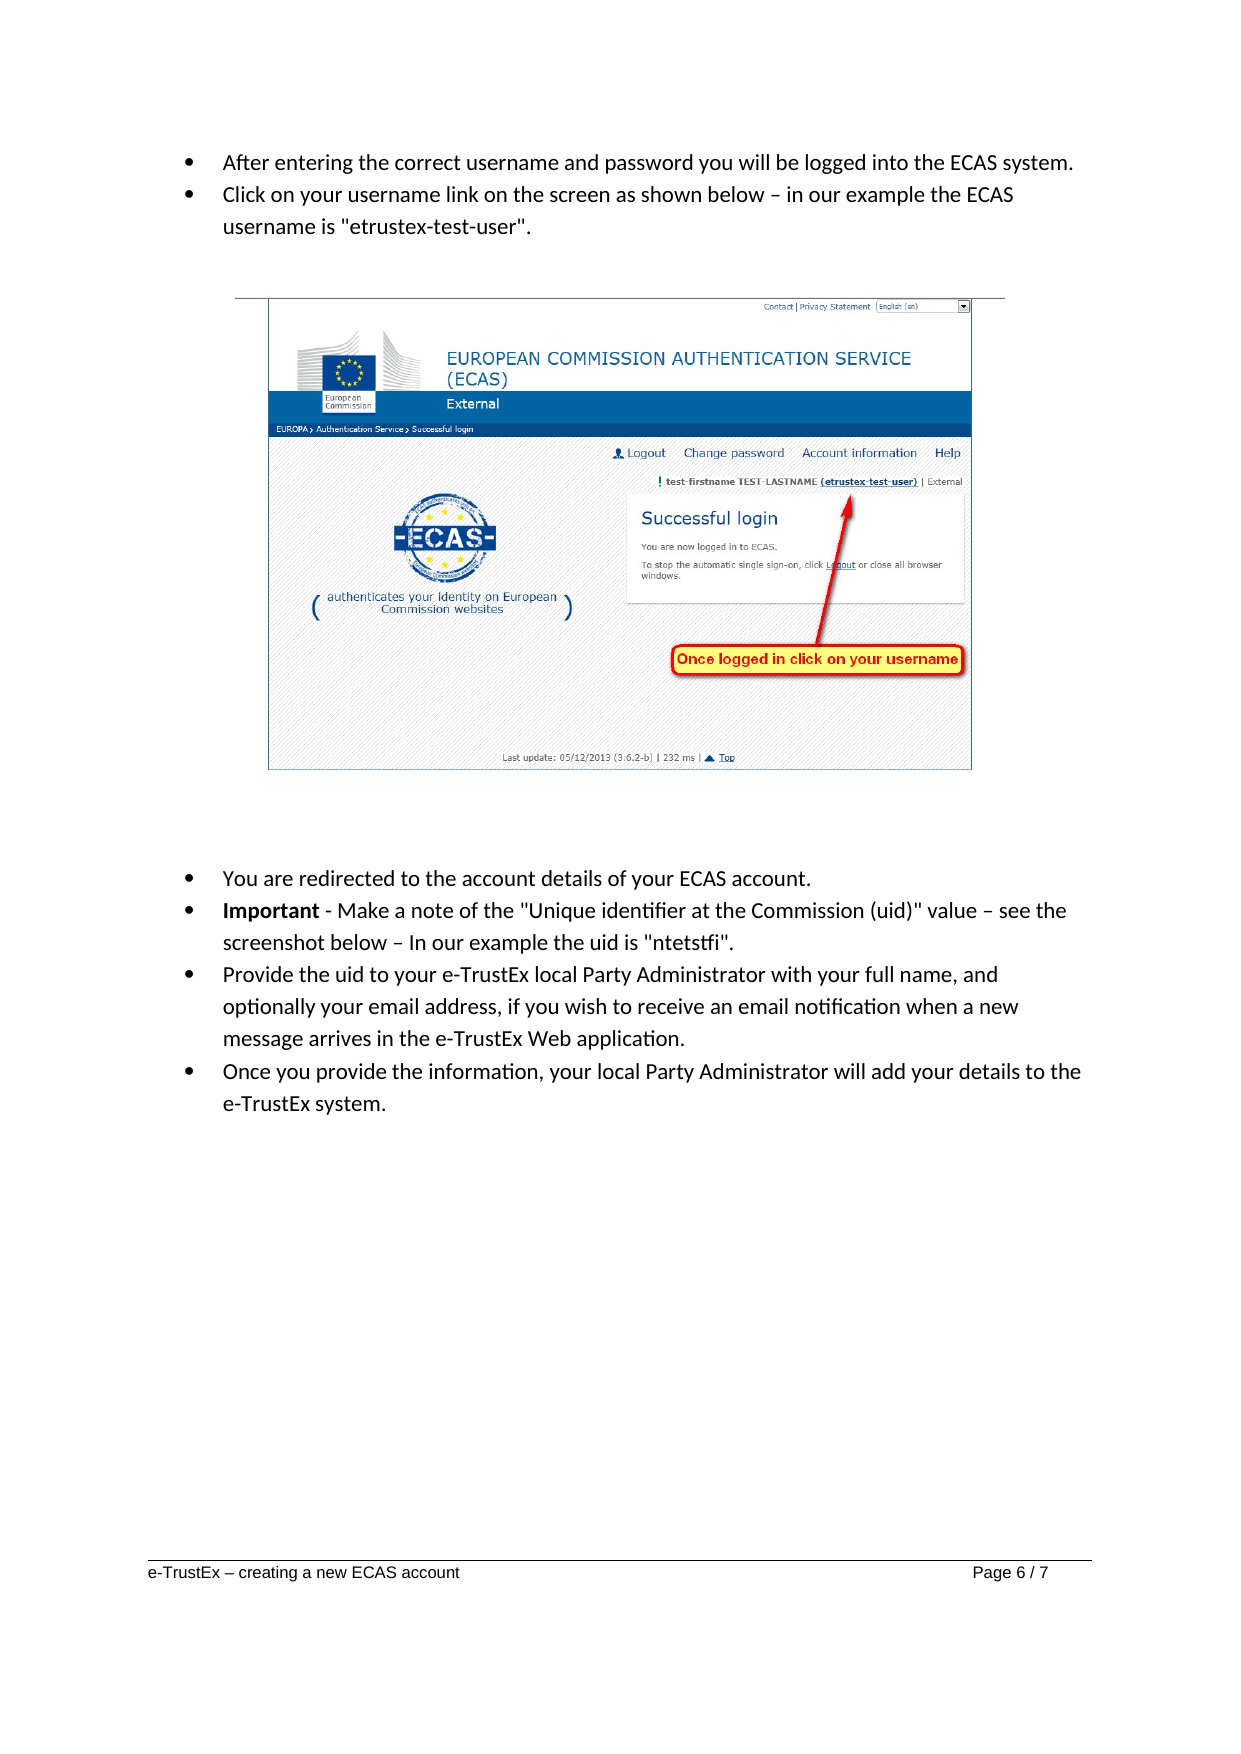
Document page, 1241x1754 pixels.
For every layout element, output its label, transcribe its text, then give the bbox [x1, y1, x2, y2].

list After entering the correct username and password you will be logged into the ECAS system. [185, 148, 1092, 176]
list Click on your username link on the screen as shown below – in our example the ECAS username is "etrustex-test-user". [185, 180, 1092, 240]
list Important - Make a note of the "Unique identifier at the Commission (uid)" value – see the screenshot below – In our example the uid is "ntetstfi". [185, 896, 1092, 956]
list Provide the uid to your e-TrustEx local Party Administrator with your full name, and optionally your email address, if you wish to receive an email notification when a new message arrives in the e-TrustEx Web application. [185, 960, 1092, 1053]
list Once you provide the information, your local Party Administrator will add your details to the e-TrustEx system. [185, 1057, 1092, 1117]
picture [235, 297, 1006, 807]
list You are redirected to the account details of your ECAS account. [185, 864, 1092, 892]
